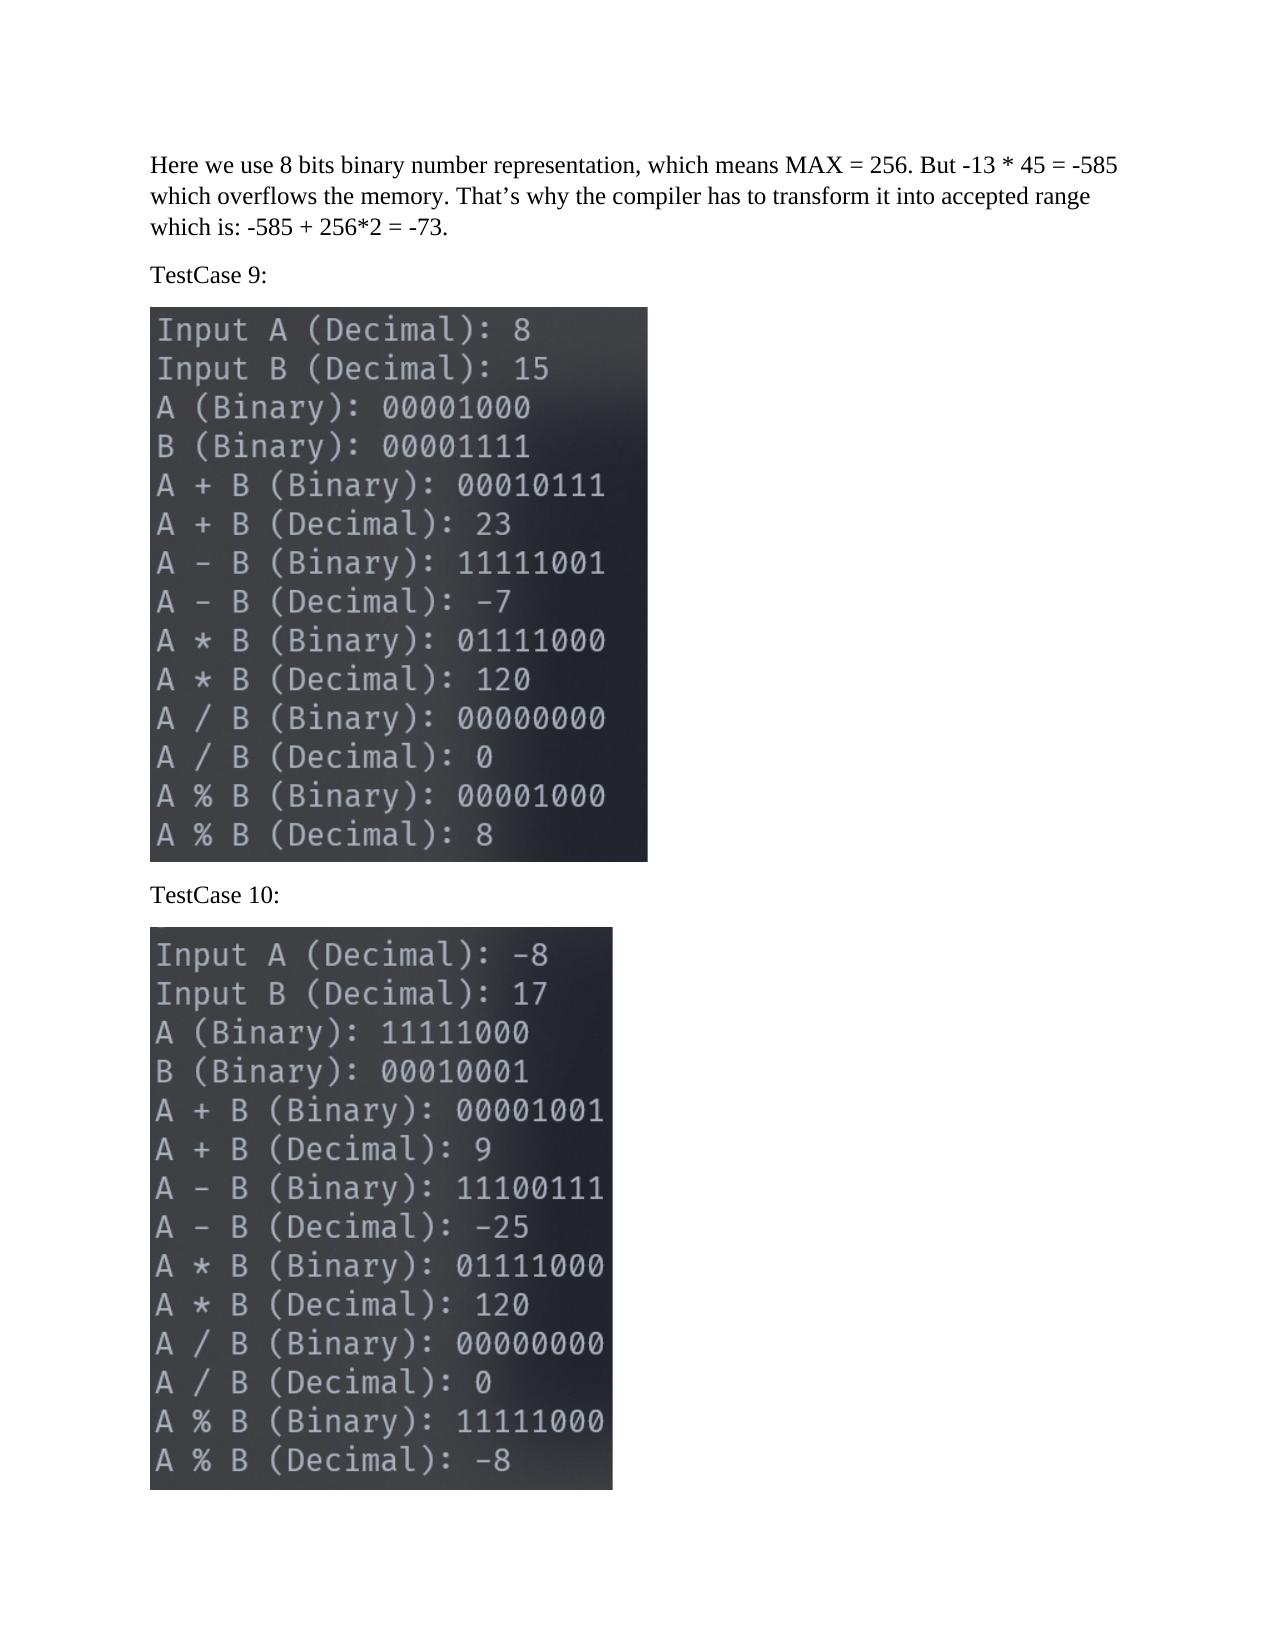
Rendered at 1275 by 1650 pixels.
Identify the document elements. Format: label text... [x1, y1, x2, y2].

picture [150, 307, 648, 862]
picture [150, 927, 613, 1490]
text TestCase 9: [150, 260, 1125, 288]
text TestCase 10: [150, 880, 1125, 909]
text Here we use 8 bits binary number representation, which means MAX = 256. But -13 * 45 = -585 which overflows the memory. That’s why the compiler has to transform it into accepted range which is: -585 + 256*2 = -73. [150, 150, 1125, 241]
